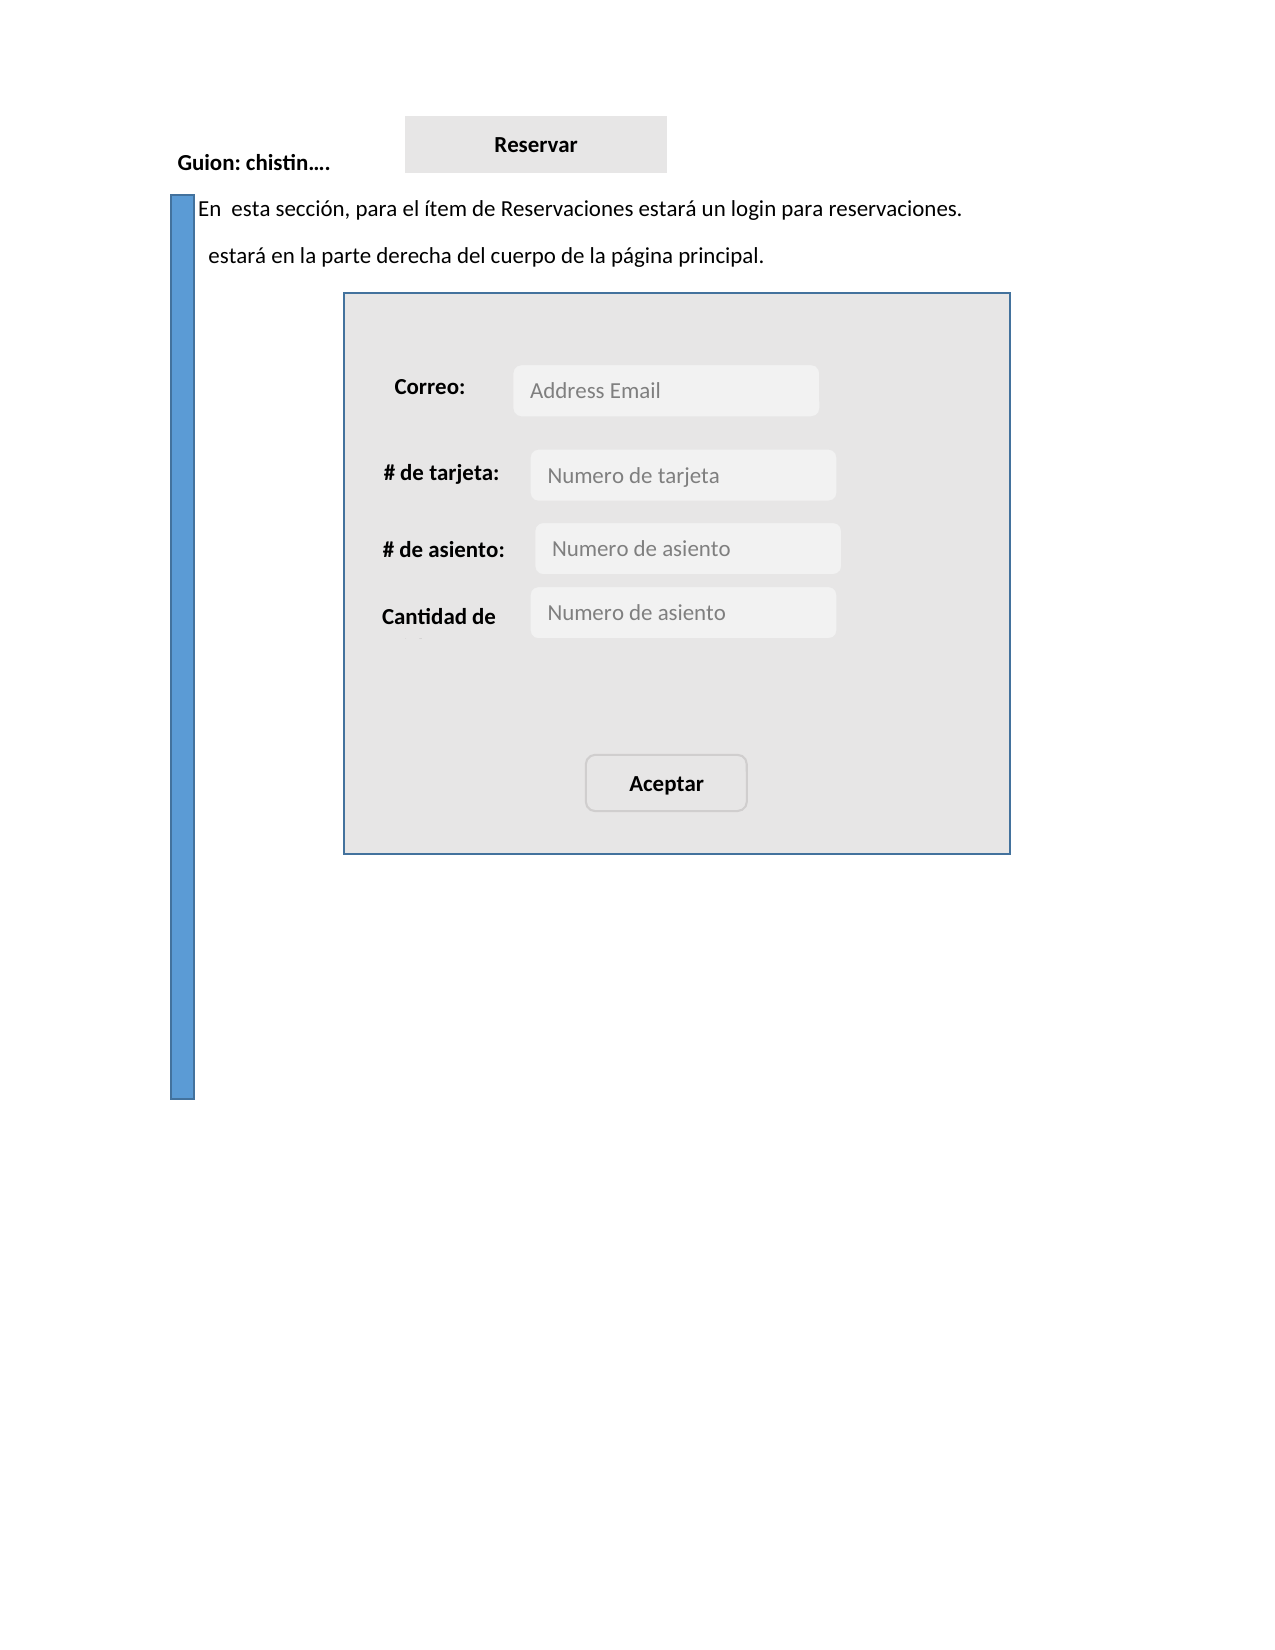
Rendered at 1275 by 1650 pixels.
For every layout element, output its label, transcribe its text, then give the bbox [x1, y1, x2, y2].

text En esta sección, para el ítem de Reservaciones estará un login para reservaciones. [195, 194, 1098, 222]
text Guion: chistin…. [177, 148, 1098, 176]
text estará en la parte derecha del cuerpo de la página principal. [195, 241, 1098, 269]
